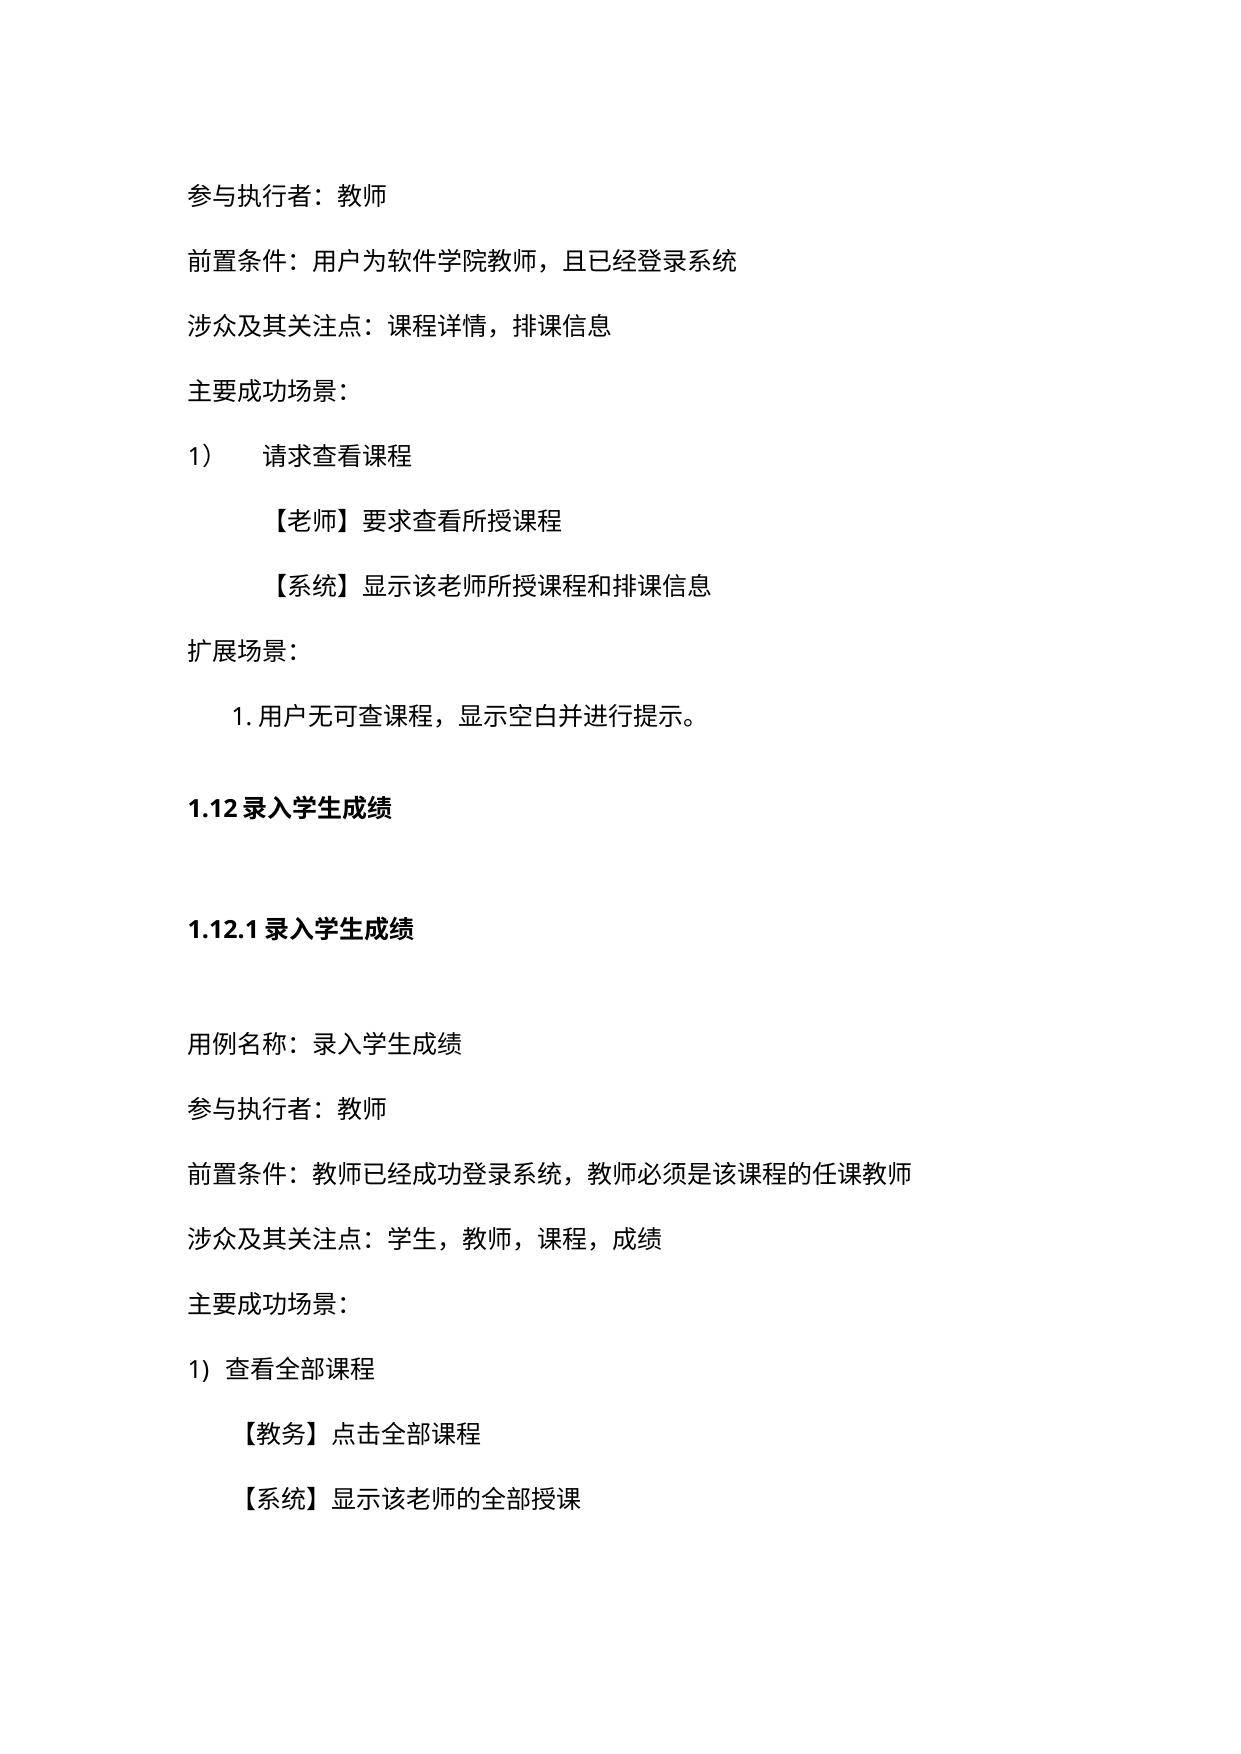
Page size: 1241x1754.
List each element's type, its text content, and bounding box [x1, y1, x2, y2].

list 【系统】显示该老师所授课程和排课信息 [262, 552, 1053, 617]
text 【教务】点击全部课程 [231, 1400, 1053, 1465]
text 参与执行者：教师 [187, 162, 1053, 227]
subtitle 1.12录入学生成绩 [187, 774, 1053, 839]
text 涉众及其关注点：学生，教师，课程，成绩 [187, 1205, 1053, 1270]
list 请求查看课程 [187, 422, 1053, 487]
text 主要成功场景： [187, 1270, 1053, 1335]
list 【老师】要求查看所授课程 [262, 487, 1053, 552]
list 查看全部课程 [187, 1335, 1053, 1400]
text 【系统】显示该老师的全部授课 [231, 1465, 1053, 1530]
text 涉众及其关注点：课程详情，排课信息 [187, 292, 1053, 357]
text 参与执行者：教师 [187, 1075, 1053, 1140]
list 1. 用户无可查课程，显示空白并进行提示。 [231, 682, 1053, 747]
text 前置条件：教师已经成功登录系统，教师必须是该课程的任课教师 [187, 1140, 1053, 1205]
text 用例名称：录入学生成绩 [187, 1010, 1053, 1075]
text 主要成功场景： [187, 357, 1053, 422]
text 前置条件：用户为软件学院教师，且已经登录系统 [187, 227, 1053, 292]
text 扩展场景： [187, 617, 1053, 682]
subtitle 1.12.1录入学生成绩 [187, 895, 1053, 960]
